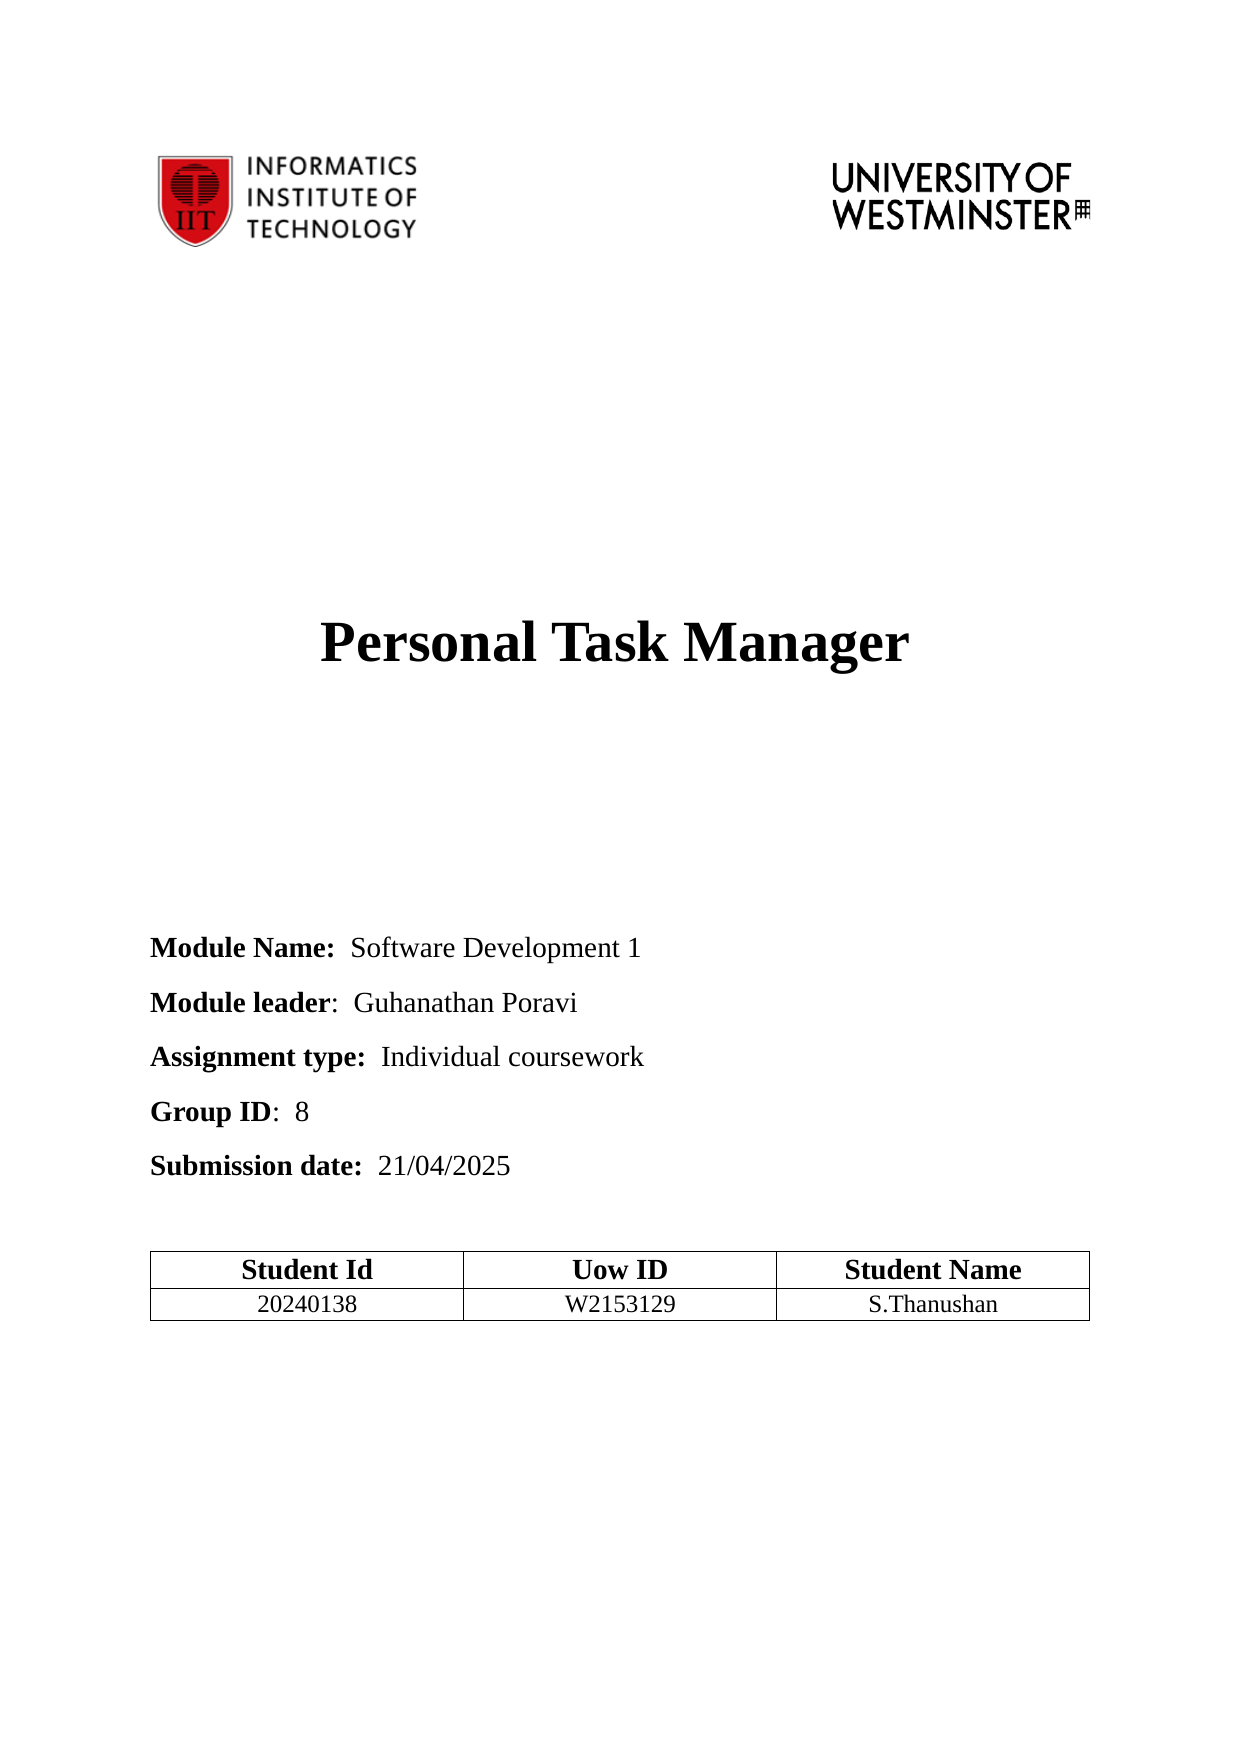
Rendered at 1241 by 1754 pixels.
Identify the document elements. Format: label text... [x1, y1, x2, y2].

text Submission date: 21/04/2025 [150, 1148, 1081, 1182]
picture [150, 150, 427, 247]
text Module leader: Guhanathan Poravi [150, 985, 1081, 1018]
table_header Uow ID [464, 1252, 776, 1288]
table_cell S.Thanushan [777, 1289, 1089, 1320]
text Personal Task Manager [150, 607, 1081, 674]
text Assignment type: Individual coursework [150, 1039, 1081, 1073]
picture [832, 150, 1091, 248]
table_cell W2153129 [464, 1289, 776, 1320]
table_header Student Id [151, 1252, 463, 1288]
text Module Name: Software Development 1 [150, 930, 1081, 964]
text Group ID: 8 [150, 1094, 1081, 1127]
table_cell 20240138 [151, 1289, 463, 1320]
table_header Student Name [777, 1252, 1089, 1288]
